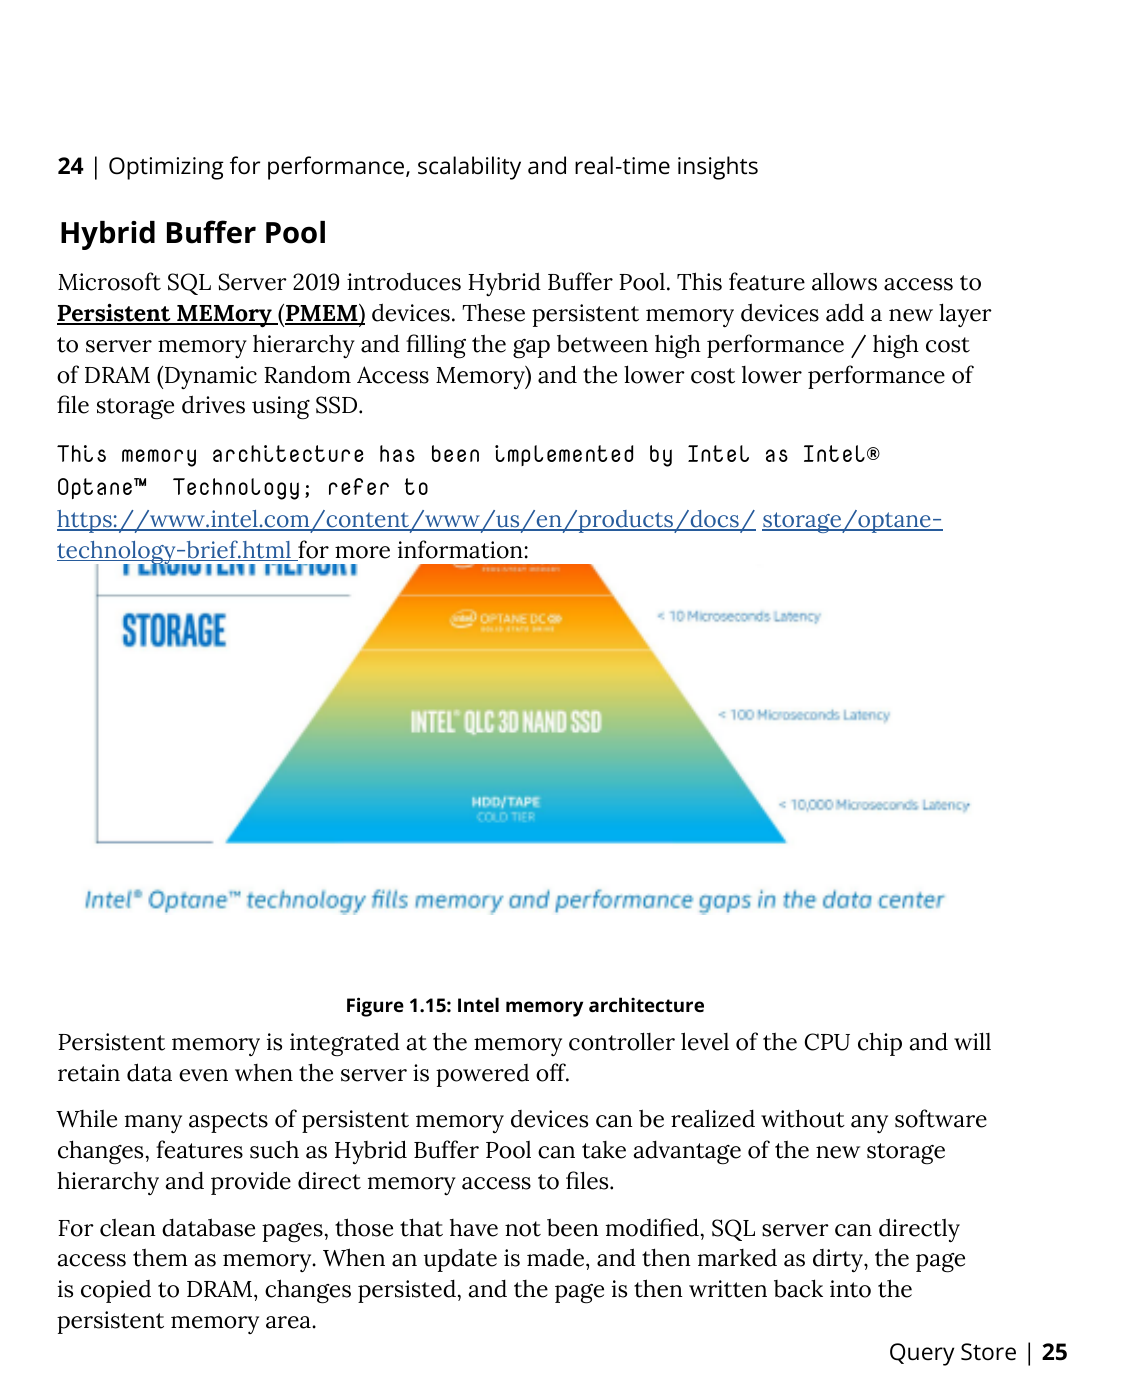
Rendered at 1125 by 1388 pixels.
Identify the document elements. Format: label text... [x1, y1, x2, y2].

text This memory architecture has been implemented by Intel as Intel® Optane™ Technology; refer to https://www.intel.com/content/www/us/en/products/docs/ storage/optane-technology-brief.html for more information: [57, 437, 960, 564]
text For clean database pages, those that have not been modified, SQL server can directly access them as memory. When an update is made, and then marked as dirty, the page is copied to DRAM, changes persisted, and the page is then written back into the persistent memory area. [57, 1213, 971, 1335]
text Figure 1.15: Intel memory architecture [76, 915, 974, 1018]
text Query Store | 25 [0, 1336, 1068, 1368]
text Hybrid Buffer Pool [59, 212, 1092, 252]
text Microsoft SQL Server 2019 introduces Hybrid Buffer Pool. This feature allows access to Persistent MEMory (PMEM) devices. These persistent memory devices add a new layer to server memory hierarchy and filling the gap between high performance / high cost of DRAM (Dynamic Random Access Memory) and the lower cost lower performance of file storage drives using SSD. [57, 267, 996, 420]
text Persistent memory is integrated at the memory controller level of the CPU chip and will retain data even when the server is powered off. [57, 1028, 996, 1088]
text 24 | Optimizing for performance, scalability and real‑time insights [57, 150, 1092, 181]
picture [76, 564, 974, 915]
text While many aspects of persistent memory devices can be realized without any software changes, features such as Hybrid Buffer Pool can take advantage of the new storage hierarchy and provide direct memory access to files. [56, 1105, 994, 1196]
